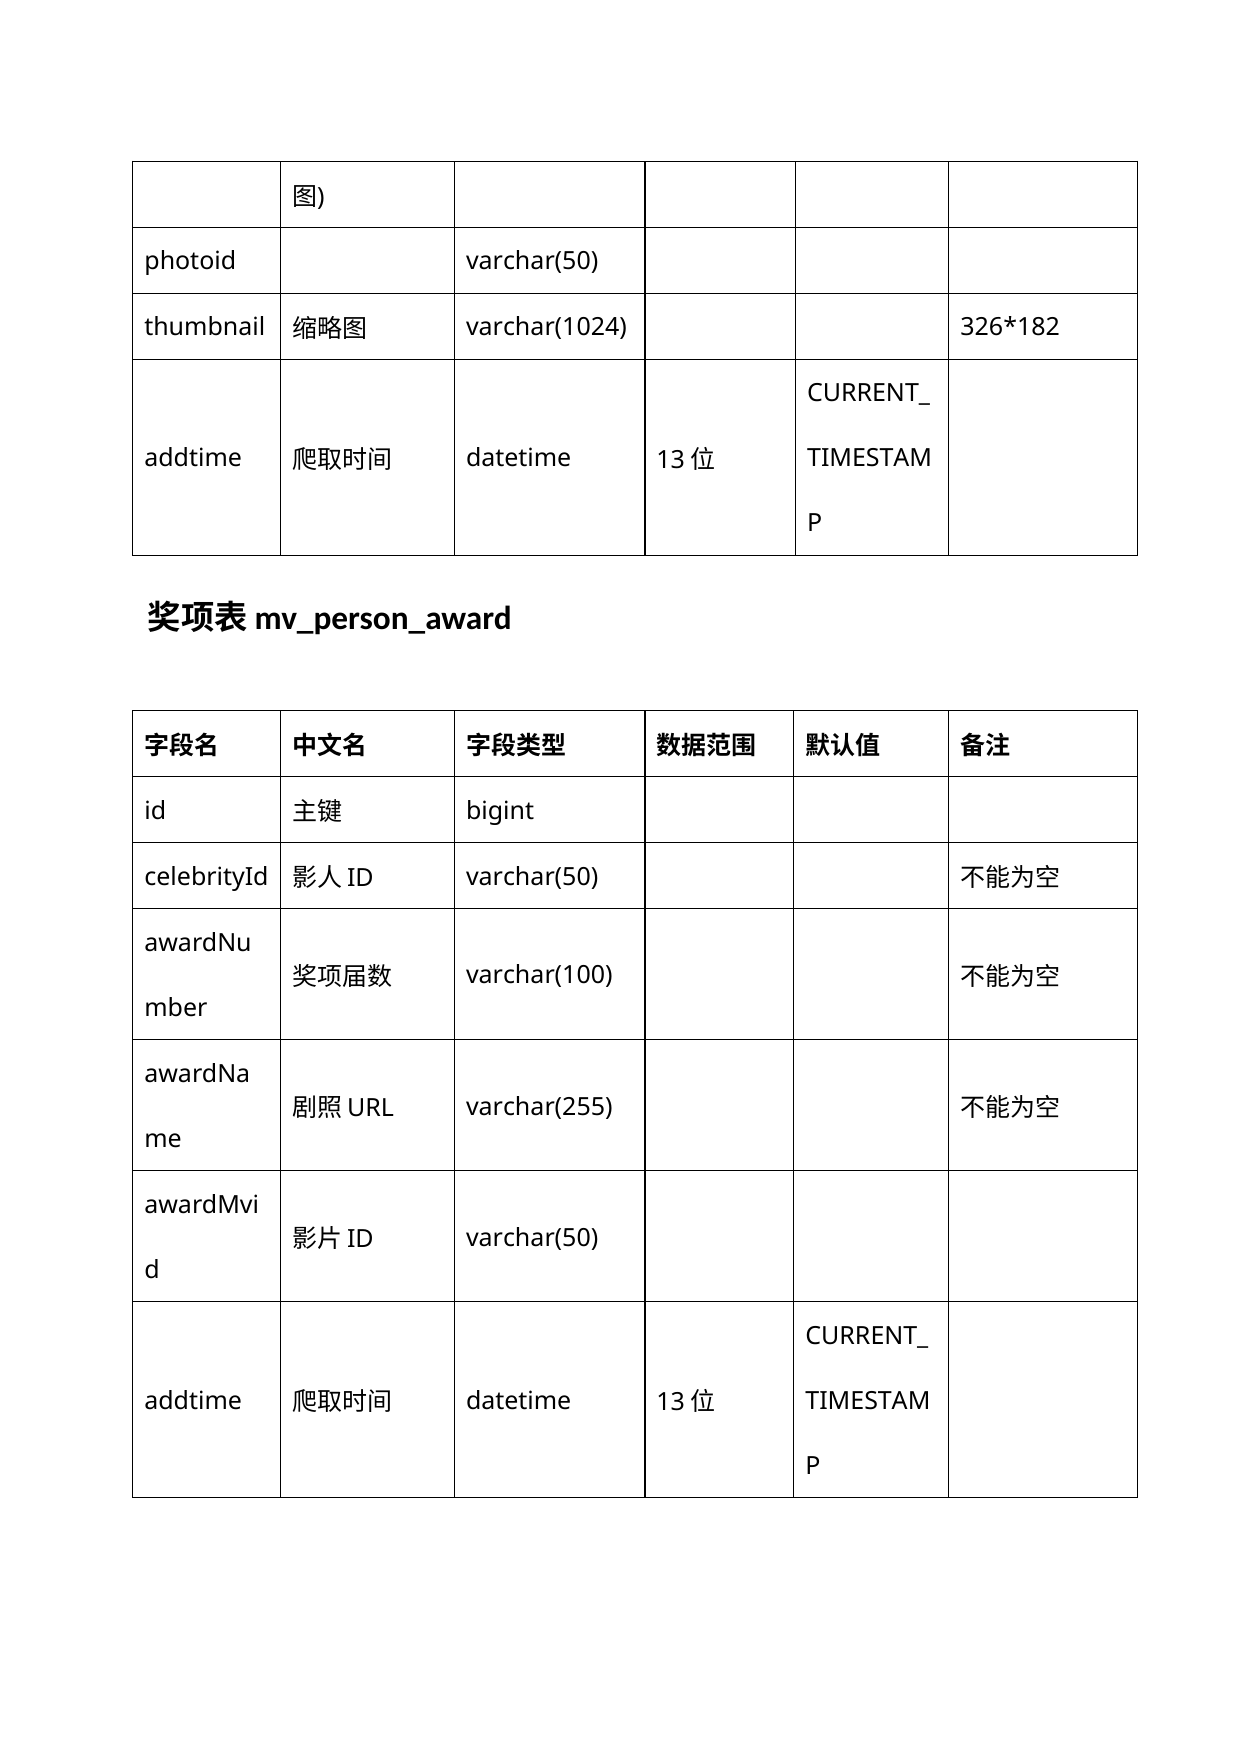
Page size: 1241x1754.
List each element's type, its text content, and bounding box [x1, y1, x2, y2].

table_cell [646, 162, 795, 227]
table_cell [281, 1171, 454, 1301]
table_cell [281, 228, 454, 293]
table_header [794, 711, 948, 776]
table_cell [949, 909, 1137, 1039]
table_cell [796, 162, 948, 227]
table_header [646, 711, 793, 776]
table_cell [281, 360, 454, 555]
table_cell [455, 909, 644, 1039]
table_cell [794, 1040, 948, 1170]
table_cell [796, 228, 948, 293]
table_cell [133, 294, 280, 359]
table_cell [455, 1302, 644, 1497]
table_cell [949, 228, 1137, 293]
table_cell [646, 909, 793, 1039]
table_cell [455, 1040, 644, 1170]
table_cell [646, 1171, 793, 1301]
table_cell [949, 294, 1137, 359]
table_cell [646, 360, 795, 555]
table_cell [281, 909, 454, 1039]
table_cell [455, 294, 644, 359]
subtitle 奖项表mv_person_award [148, 583, 1122, 648]
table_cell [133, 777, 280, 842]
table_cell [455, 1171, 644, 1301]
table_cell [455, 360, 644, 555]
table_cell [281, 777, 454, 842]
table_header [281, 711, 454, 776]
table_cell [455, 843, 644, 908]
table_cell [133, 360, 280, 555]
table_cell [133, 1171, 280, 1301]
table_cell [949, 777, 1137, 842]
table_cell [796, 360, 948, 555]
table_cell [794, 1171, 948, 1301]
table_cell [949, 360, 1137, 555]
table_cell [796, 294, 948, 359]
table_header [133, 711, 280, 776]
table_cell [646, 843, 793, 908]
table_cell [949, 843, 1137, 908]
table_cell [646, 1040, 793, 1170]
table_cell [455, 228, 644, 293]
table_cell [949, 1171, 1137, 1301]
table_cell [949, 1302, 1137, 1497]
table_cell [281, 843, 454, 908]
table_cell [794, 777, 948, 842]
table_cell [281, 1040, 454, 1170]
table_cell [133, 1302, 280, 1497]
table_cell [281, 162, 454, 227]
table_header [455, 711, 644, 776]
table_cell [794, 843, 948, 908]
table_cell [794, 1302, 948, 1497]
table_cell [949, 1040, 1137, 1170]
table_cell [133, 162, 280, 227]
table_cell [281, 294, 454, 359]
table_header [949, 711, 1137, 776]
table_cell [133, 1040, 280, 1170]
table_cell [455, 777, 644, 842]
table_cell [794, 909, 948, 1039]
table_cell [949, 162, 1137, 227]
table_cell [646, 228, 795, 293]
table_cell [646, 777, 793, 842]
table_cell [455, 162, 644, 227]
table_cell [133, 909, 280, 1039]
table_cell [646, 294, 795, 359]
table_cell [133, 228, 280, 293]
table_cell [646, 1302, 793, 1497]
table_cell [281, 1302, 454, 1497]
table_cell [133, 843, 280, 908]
